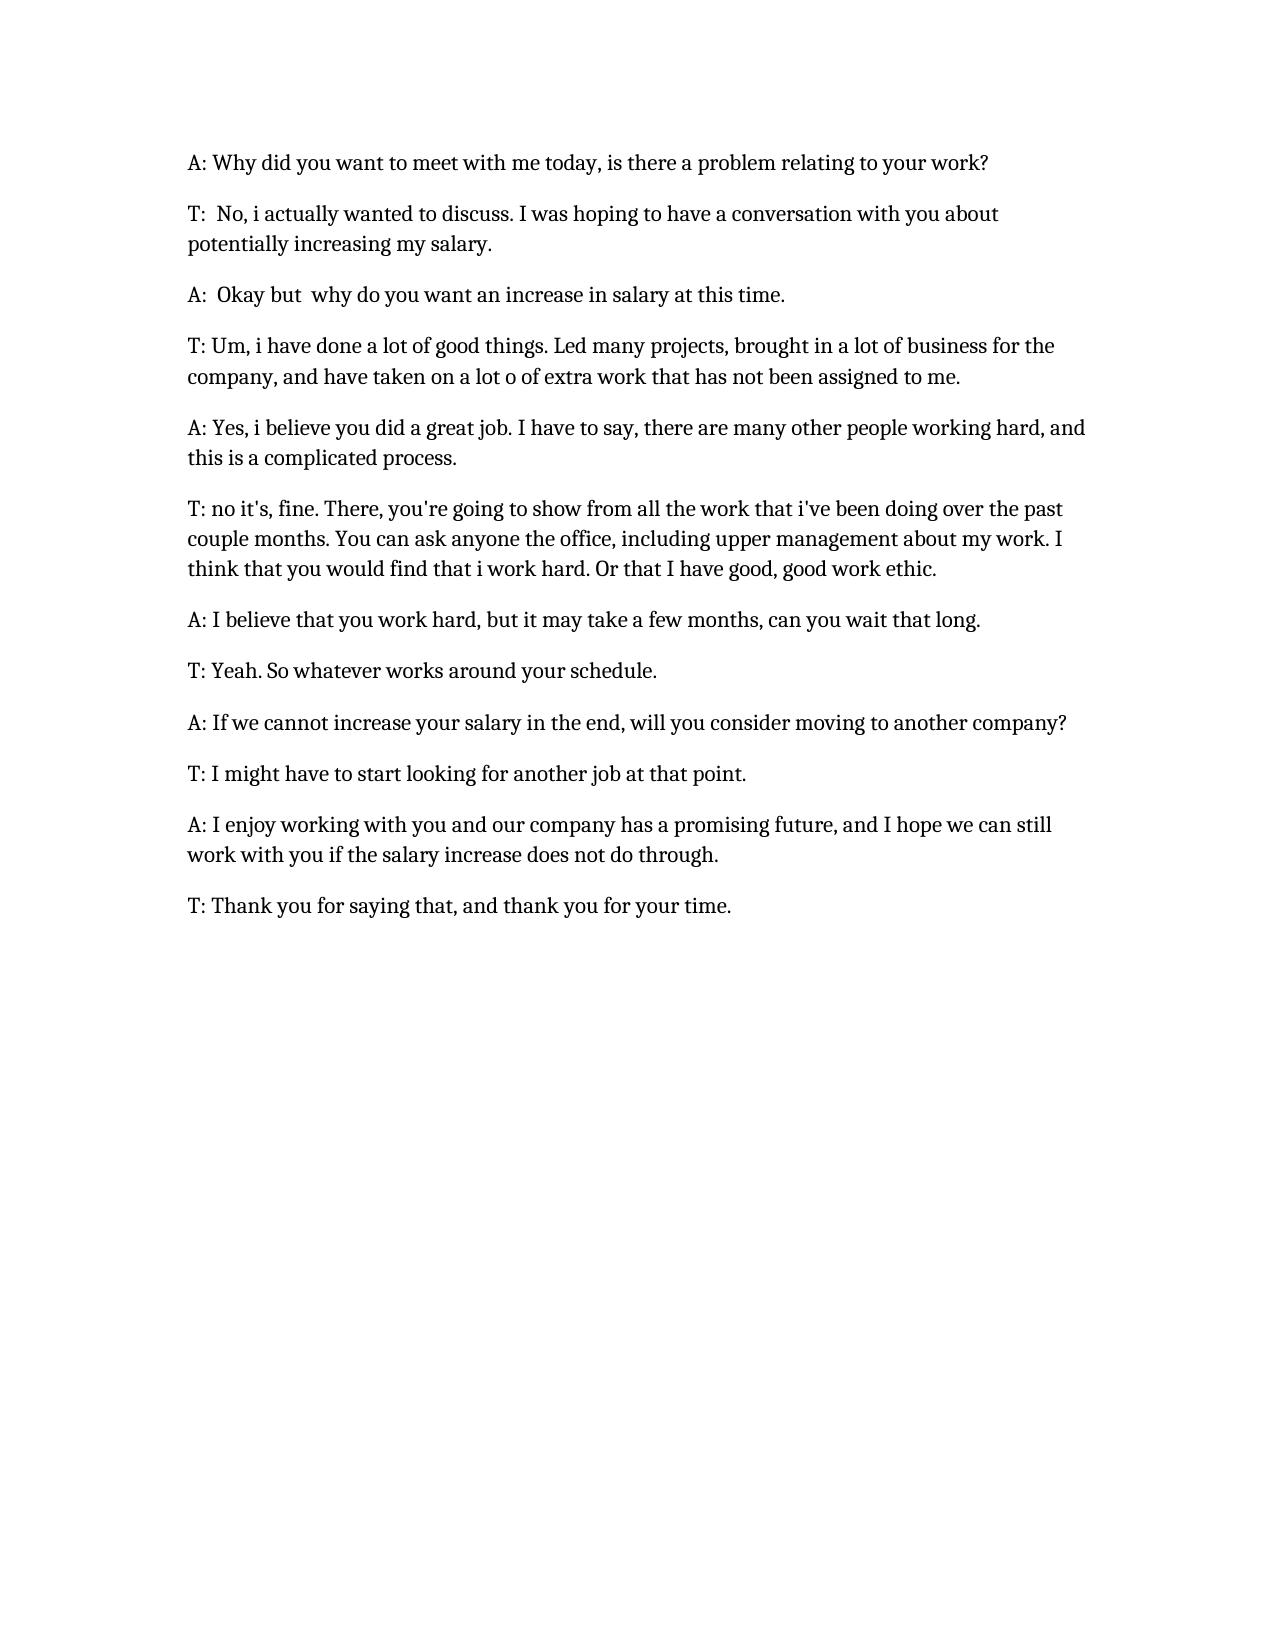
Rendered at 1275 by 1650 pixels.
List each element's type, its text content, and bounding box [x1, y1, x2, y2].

text A: I believe that you work hard, but it may take a few months, can you wait that long. [187, 607, 1087, 634]
text A: Yes, i believe you did a great job. I have to say, there are many other people working hard, and this is a complicated process. [187, 414, 1087, 471]
text T: I might have to start looking for another job at that point. [187, 760, 1087, 787]
text A: I enjoy working with you and our company has a promising future, and I hope we can still work with you if the salary increase does not do through. [187, 811, 1087, 868]
text T: Yeah. So whatever works around your schedule. [187, 658, 1087, 685]
text T: Thank you for saying that, and thank you for your time. [187, 893, 1087, 919]
text A: If we cannot increase your salary in the end, will you consider moving to another company? [187, 709, 1087, 736]
text T: Um, i have done a lot of good things. Led many projects, brought in a lot of business for the company, and have taken on a lot o of extra work that has not been assigned to me. [187, 333, 1087, 390]
text A: Why did you want to meet with me today, is there a problem relating to your work? [187, 150, 1087, 176]
text T: No, i actually wanted to discuss. I was hoping to have a conversation with you about potentially increasing my salary. [187, 201, 1087, 258]
text A: Okay but why do you want an increase in salary at this time. [187, 282, 1087, 309]
text T: no it's, fine. There, you're going to show from all the work that i've been doing over the past couple months. You can ask anyone the office, including upper management about my work. I think that you would find that i work hard. Or that I have good, good work ethic. [187, 496, 1087, 583]
